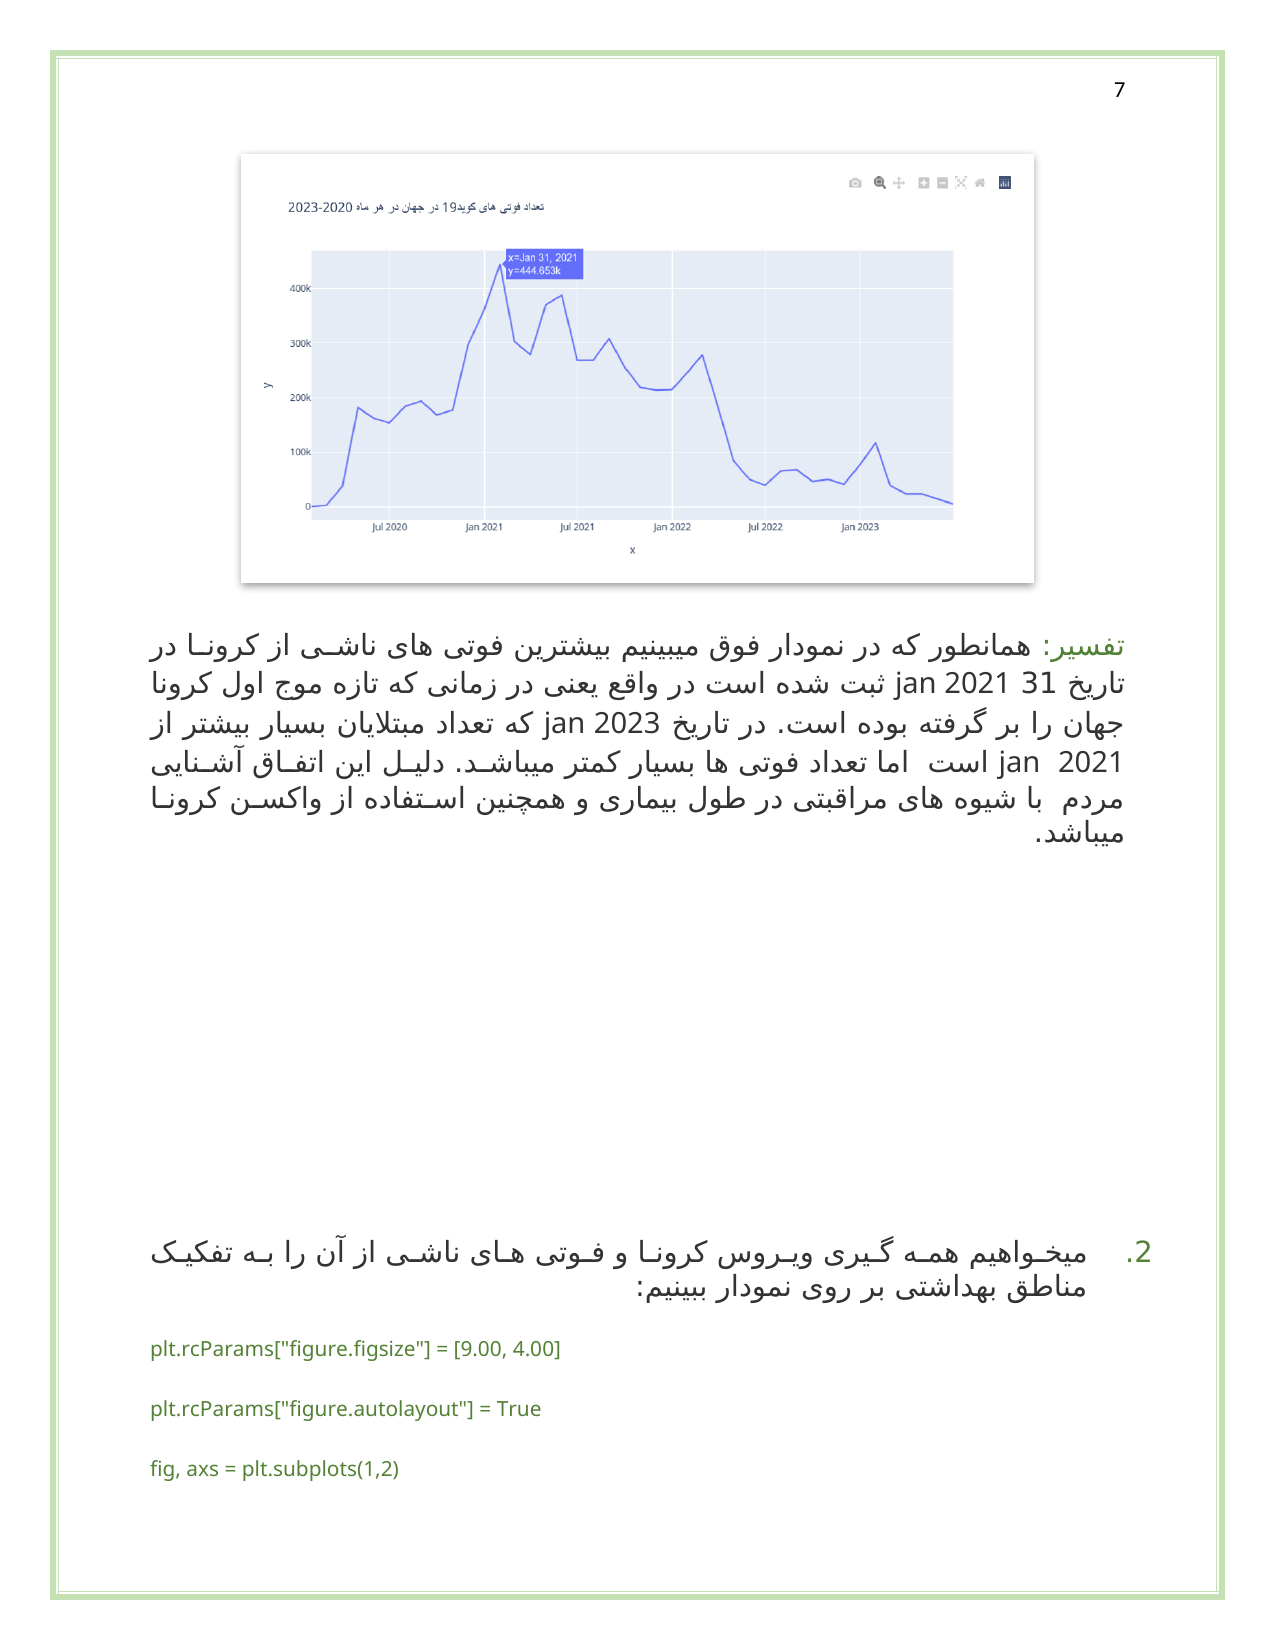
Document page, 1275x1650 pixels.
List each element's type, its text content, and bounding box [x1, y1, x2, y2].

list میخواهیم همه گیری ویروس کرونا و فوتی های ناشی از آن را به تفکیک مناطق بهداشتی بر روی نمودار ببینیم: [150, 1235, 1125, 1303]
text plt.rcParams["figure.figsize"] = [9.00, 4.00] [150, 1334, 1125, 1363]
text fig, axs = plt.subplots(1,2) [150, 1454, 1125, 1482]
text تفسیر: همانطور که در نمودار فوق میبینیم بیشترین فوتی های ناشی از کرونا در تاریخ 31 jan 2021 ثبت شده است در واقع یعنی در زمانی که تازه موج اول کرونا جهان را بر گرفته بوده است. در تاریخ jan 2023 که تعداد مبتلایان بسیار بیشتر از jan 2021 است اما تعداد فوتی ها بسیار کمتر میباشد. دلیل این اتفاق آشنایی مردم با شیوه های مراقبتی در طول بیماری و همچنین استفاده از واکسن کرونا میباشد. [150, 628, 1125, 849]
text plt.rcParams["figure.autolayout"] = True [150, 1394, 1125, 1422]
picture [256, 169, 1019, 569]
